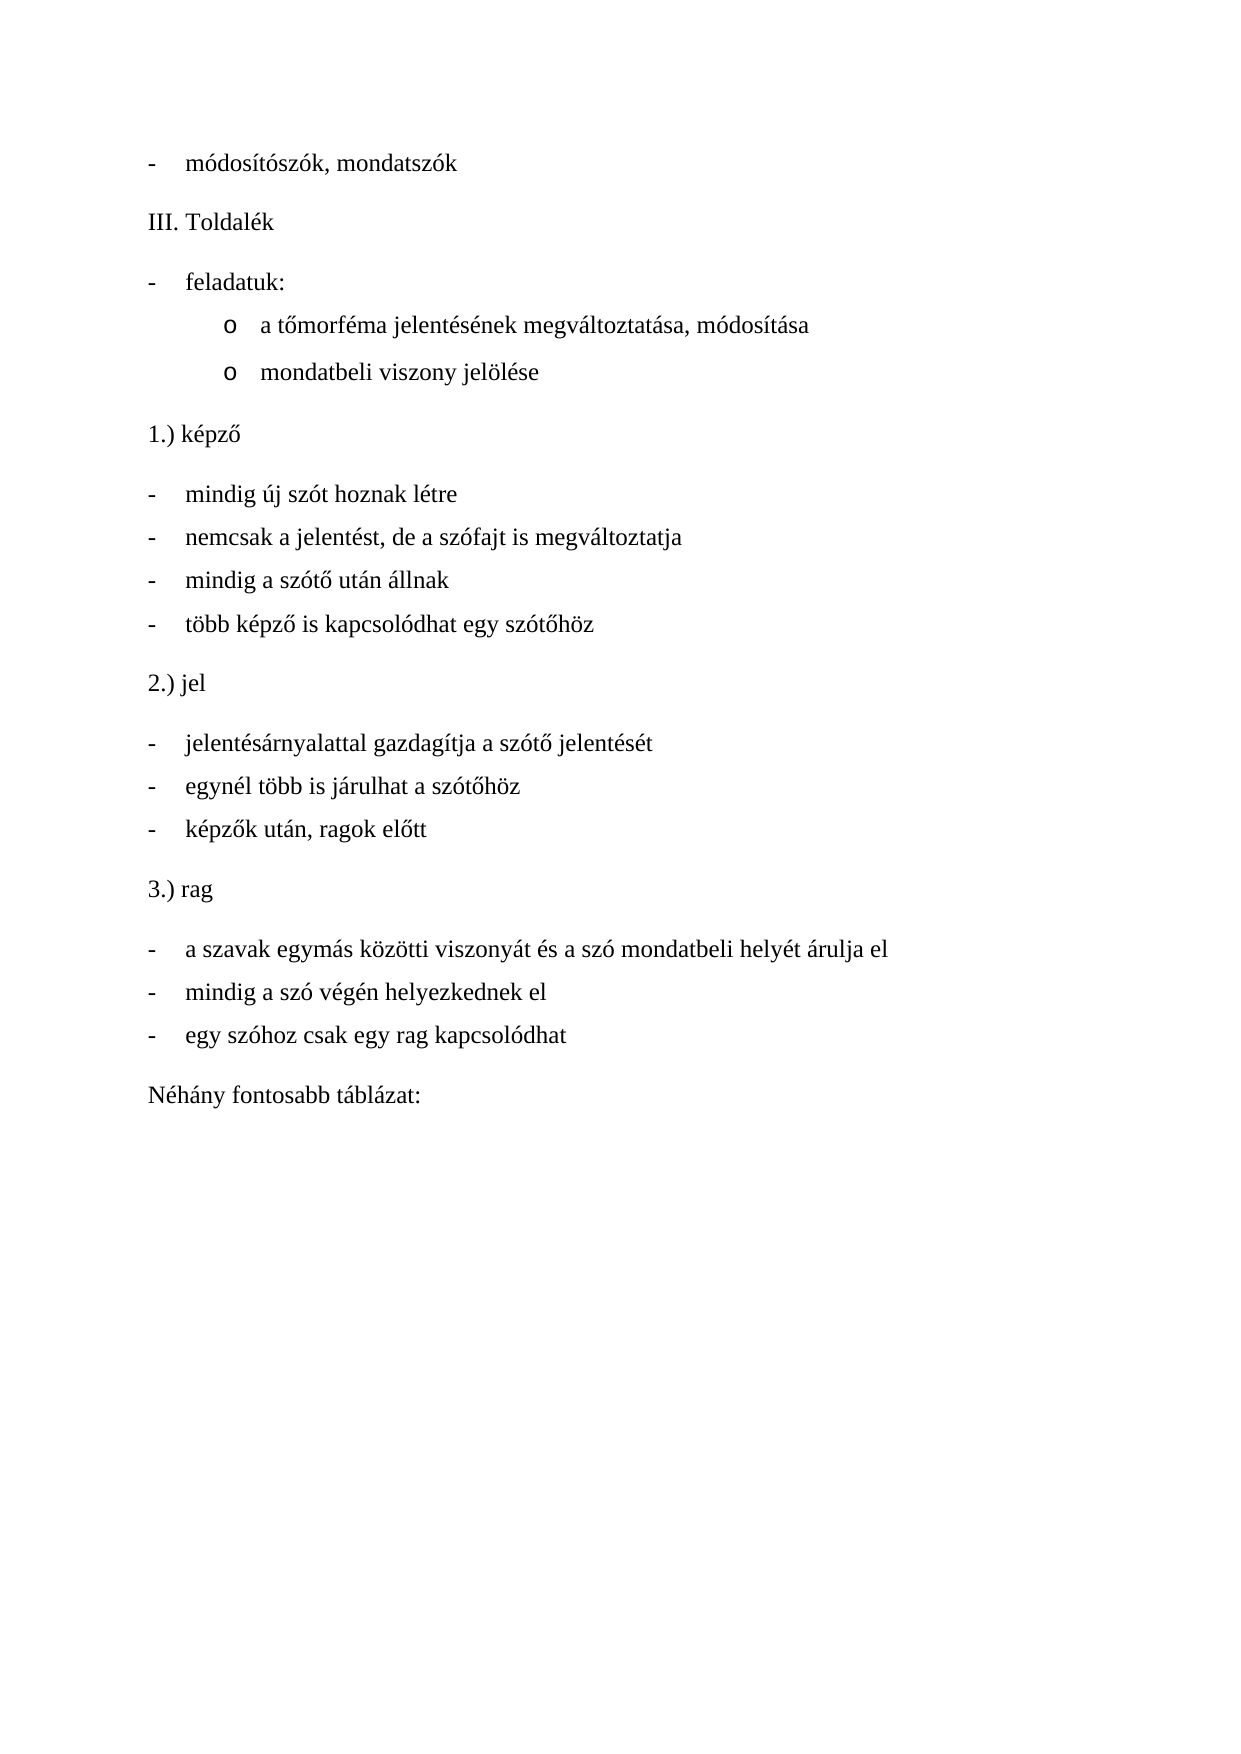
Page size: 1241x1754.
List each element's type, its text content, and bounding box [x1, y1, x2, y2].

list egy szóhoz csak egy rag kapcsolódhat [148, 1020, 1093, 1049]
list feladatuk: [148, 267, 1093, 296]
text Néhány fontosabb táblázat: [148, 1080, 1093, 1109]
text 3.) rag [148, 874, 1093, 903]
list a tőmorféma jelentésének megváltoztatása, módosítása [223, 310, 1093, 341]
list egynél több is járulhat a szótőhöz [148, 771, 1093, 800]
list mindig a szó végén helyezkednek el [148, 977, 1093, 1006]
list képzők után, ragok előtt [148, 814, 1093, 843]
list jelentésárnyalattal gazdagítja a szótő jelentését [148, 728, 1093, 757]
text III. Toldalék [148, 207, 1093, 236]
list mindig új szót hoznak létre [148, 479, 1093, 508]
text 1.) képző [148, 419, 1093, 448]
list több képző is kapcsolódhat egy szótőhöz [148, 609, 1093, 637]
list a szavak egymás közötti viszonyát és a szó mondatbeli helyét árulja el [148, 934, 1093, 963]
list mindig a szótő után állnak [148, 566, 1093, 594]
list nemcsak a jelentést, de a szófajt is megváltoztatja [148, 522, 1093, 551]
list módosítószók, mondatszók [148, 148, 1093, 176]
text 2.) jel [148, 668, 1093, 697]
list mondatbeli viszony jelölése [223, 357, 1093, 387]
